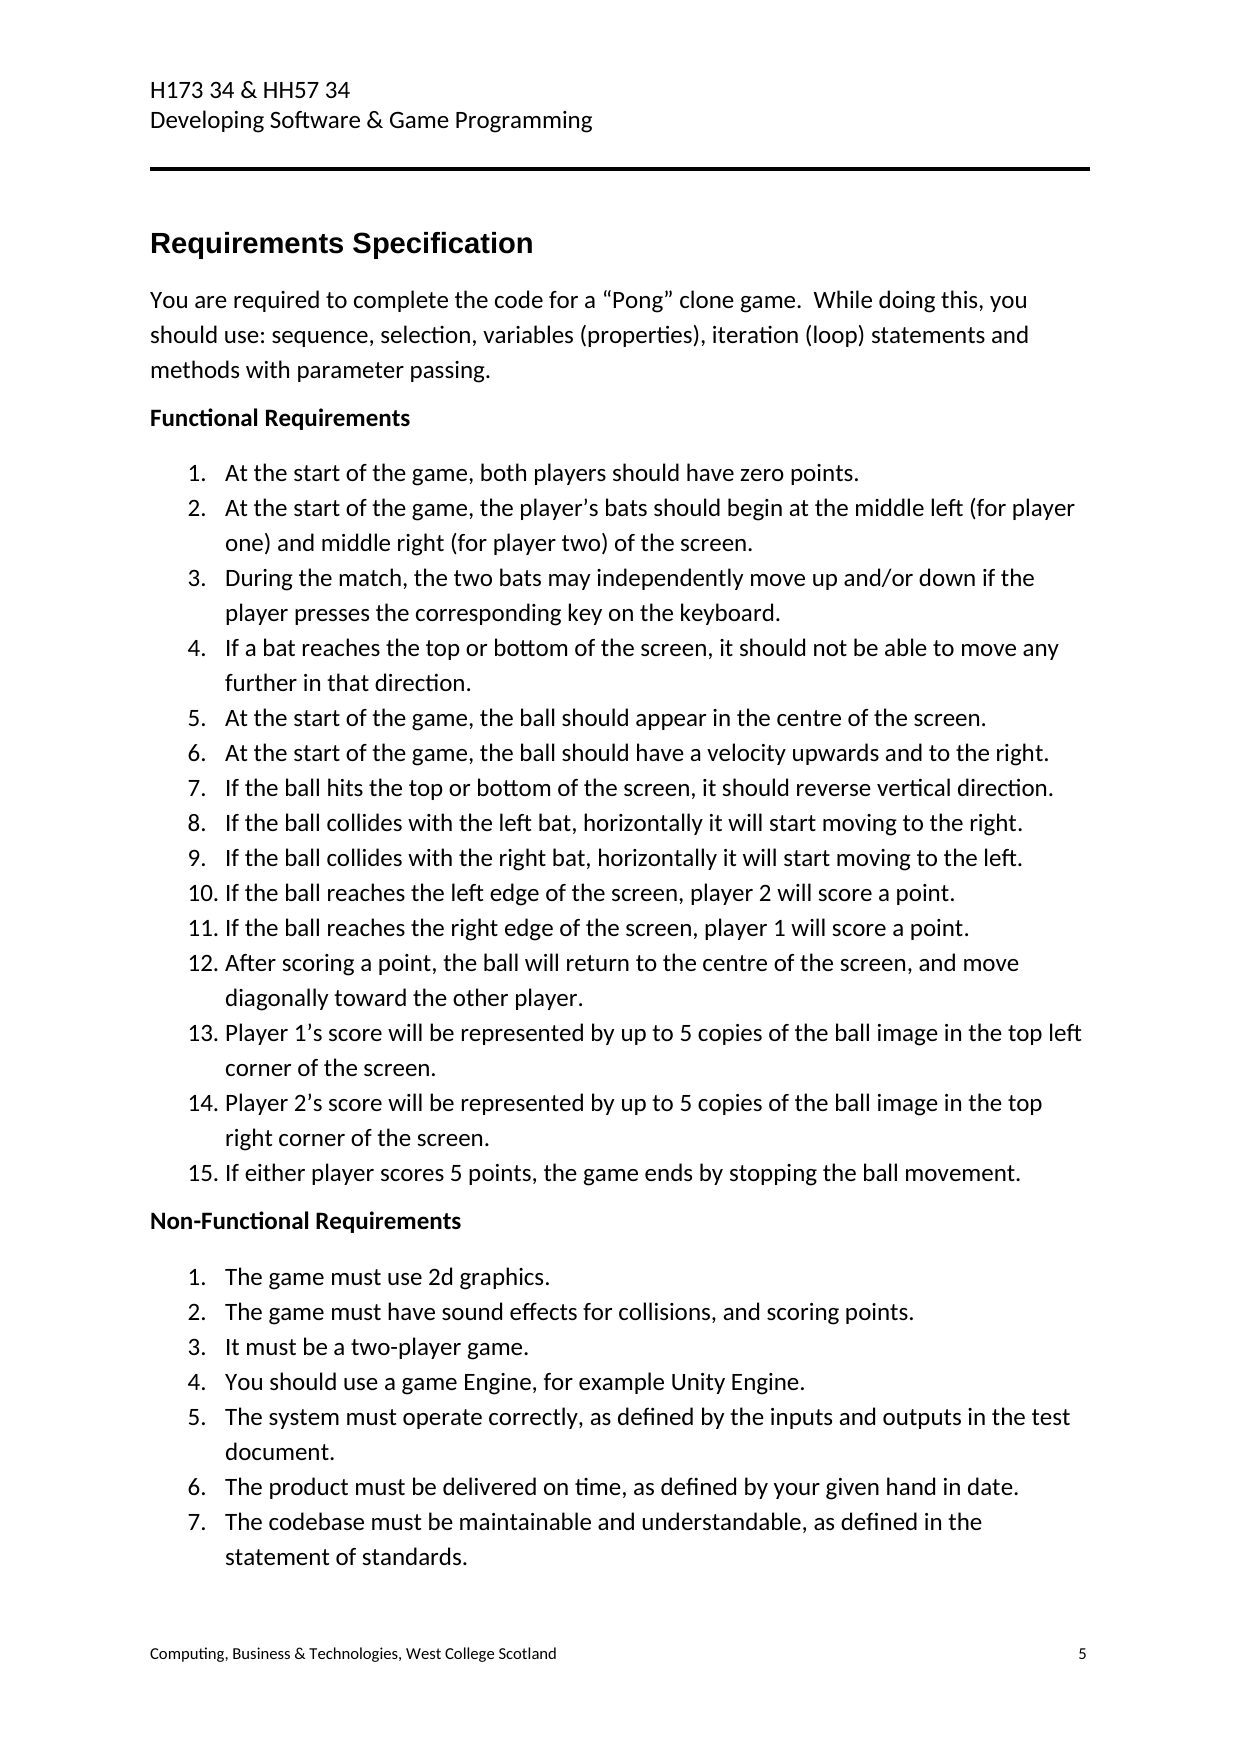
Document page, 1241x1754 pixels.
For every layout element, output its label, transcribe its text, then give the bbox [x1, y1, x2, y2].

list The game must use 2d graphics. [187, 1261, 1090, 1291]
list If the ball reaches the right edge of the screen, player 1 will score a point. [187, 913, 1090, 943]
list At the start of the game, the ball should have a velocity upwards and to the right. [187, 738, 1090, 768]
subtitle Requirements Specification [150, 226, 1090, 259]
list If the ball collides with the left bat, horizontally it will start moving to the right. [187, 808, 1090, 838]
list If the ball reaches the left edge of the screen, player 2 will score a point. [187, 878, 1090, 908]
list At the start of the game, the player’s bats should begin at the middle left (for player one) and middle right (for player two) of the screen. [187, 493, 1090, 558]
subtitle Non-Functional Requirements [150, 1205, 1090, 1236]
list At the start of the game, both players should have zero points. [187, 458, 1090, 488]
list The product must be delivered on time, as defined by your given hand in date. [187, 1471, 1090, 1501]
list At the start of the game, the ball should appear in the centre of the screen. [187, 703, 1090, 733]
text You are required to complete the code for a “Pong” clone game. While doing this, you should use: sequence, selection, variables (properties), iteration (loop) statements and methods with parameter passing. [150, 284, 1090, 385]
list The game must have sound effects for collisions, and scoring points. [187, 1296, 1090, 1326]
list If either player scores 5 points, the game ends by stopping the ball movement. [187, 1158, 1090, 1188]
list Player 2’s score will be represented by up to 5 copies of the ball image in the top right corner of the screen. [187, 1088, 1090, 1153]
list It must be a two-player game. [187, 1331, 1090, 1361]
list You should use a game Engine, for example Unity Engine. [187, 1366, 1090, 1396]
subtitle Functional Requirements [150, 402, 1090, 433]
list If a bat reaches the top or bottom of the screen, it should not be able to move any further in that direction. [187, 633, 1090, 698]
list Player 1’s score will be represented by up to 5 copies of the ball image in the top left corner of the screen. [187, 1018, 1090, 1083]
list The codebase must be maintainable and understandable, as defined in the statement of standards. [187, 1506, 1090, 1571]
list After scoring a point, the ball will return to the centre of the screen, and move diagonally toward the other player. [187, 948, 1090, 1013]
list If the ball hits the top or bottom of the screen, it should reverse vertical direction. [187, 773, 1090, 803]
list During the match, the two bats may independently move up and/or down if the player presses the corresponding key on the keyboard. [187, 563, 1090, 628]
list If the ball collides with the right bat, horizontally it will start moving to the left. [187, 843, 1090, 873]
list The system must operate correctly, as defined by the inputs and outputs in the test document. [187, 1401, 1090, 1466]
